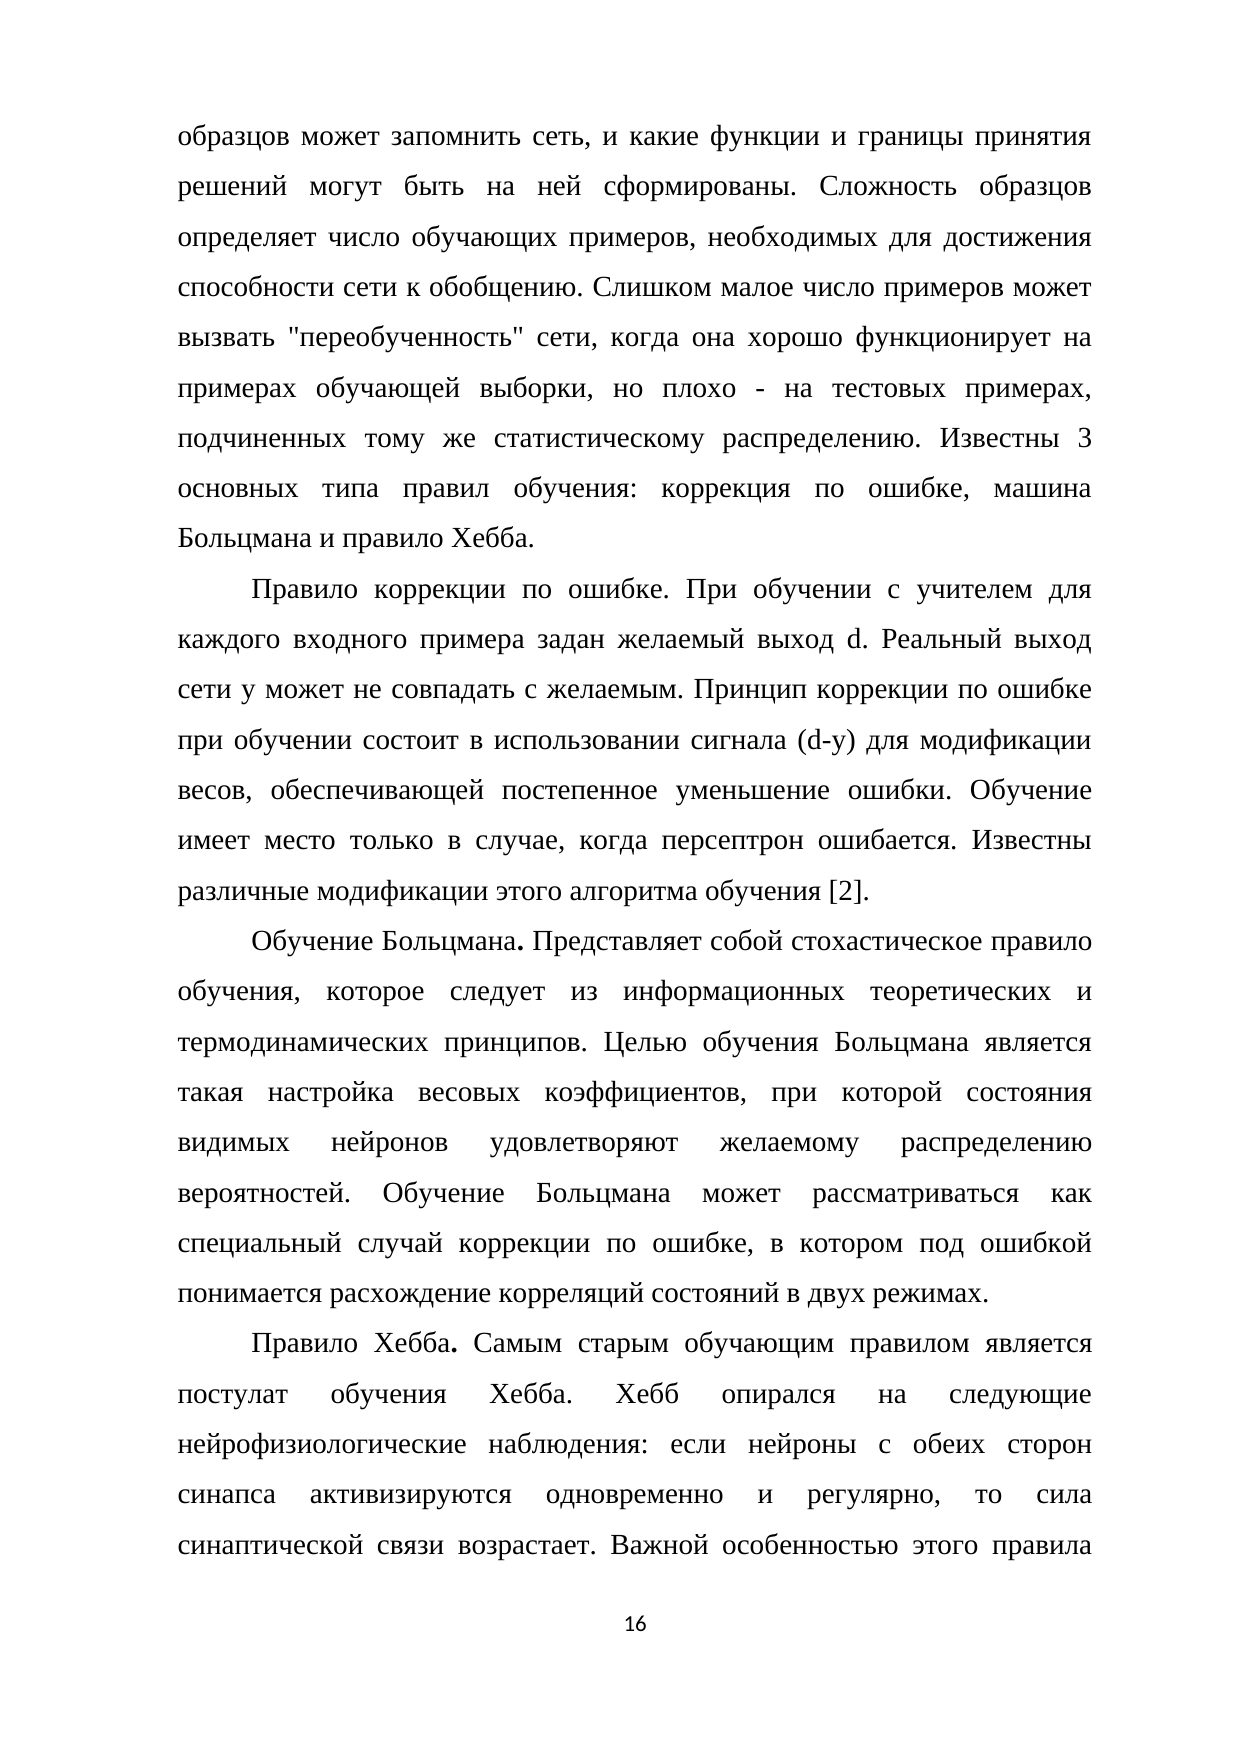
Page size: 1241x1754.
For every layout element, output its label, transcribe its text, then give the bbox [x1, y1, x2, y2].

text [177, 1326, 1093, 1560]
text Обучение Больцмана. Представляет собой стохастическое правило обучения, которое следует из информационных теоретических и термодинамических принципов. Целью обучения Больцмана является такая настройка весовых коэффициентов, при которой состояния видимых нейронов удовлетворяют желаемому распределению вероятностей. Обучение Больцмана может рассматриваться как специальный случай коррекции по ошибке, в котором под ошибкой понимается расхождение корреляций состояний в двух режимах. [177, 923, 1093, 1309]
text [177, 118, 1093, 554]
text Правило коррекции по ошибке. При обучении с учителем для каждого входного примера задан желаемый выход d. Реальный выход сети y может не совпадать с желаемым. Принцип коррекции по ошибке при обучении состоит в использовании сигнала (d-y) для модификации весов, обеспечивающей постепенное уменьшение ошибки. Обучение имеет место только в случае, когда персептрон ошибается. Известны различные модификации этого алгоритма обучения [2]. [177, 571, 1093, 906]
